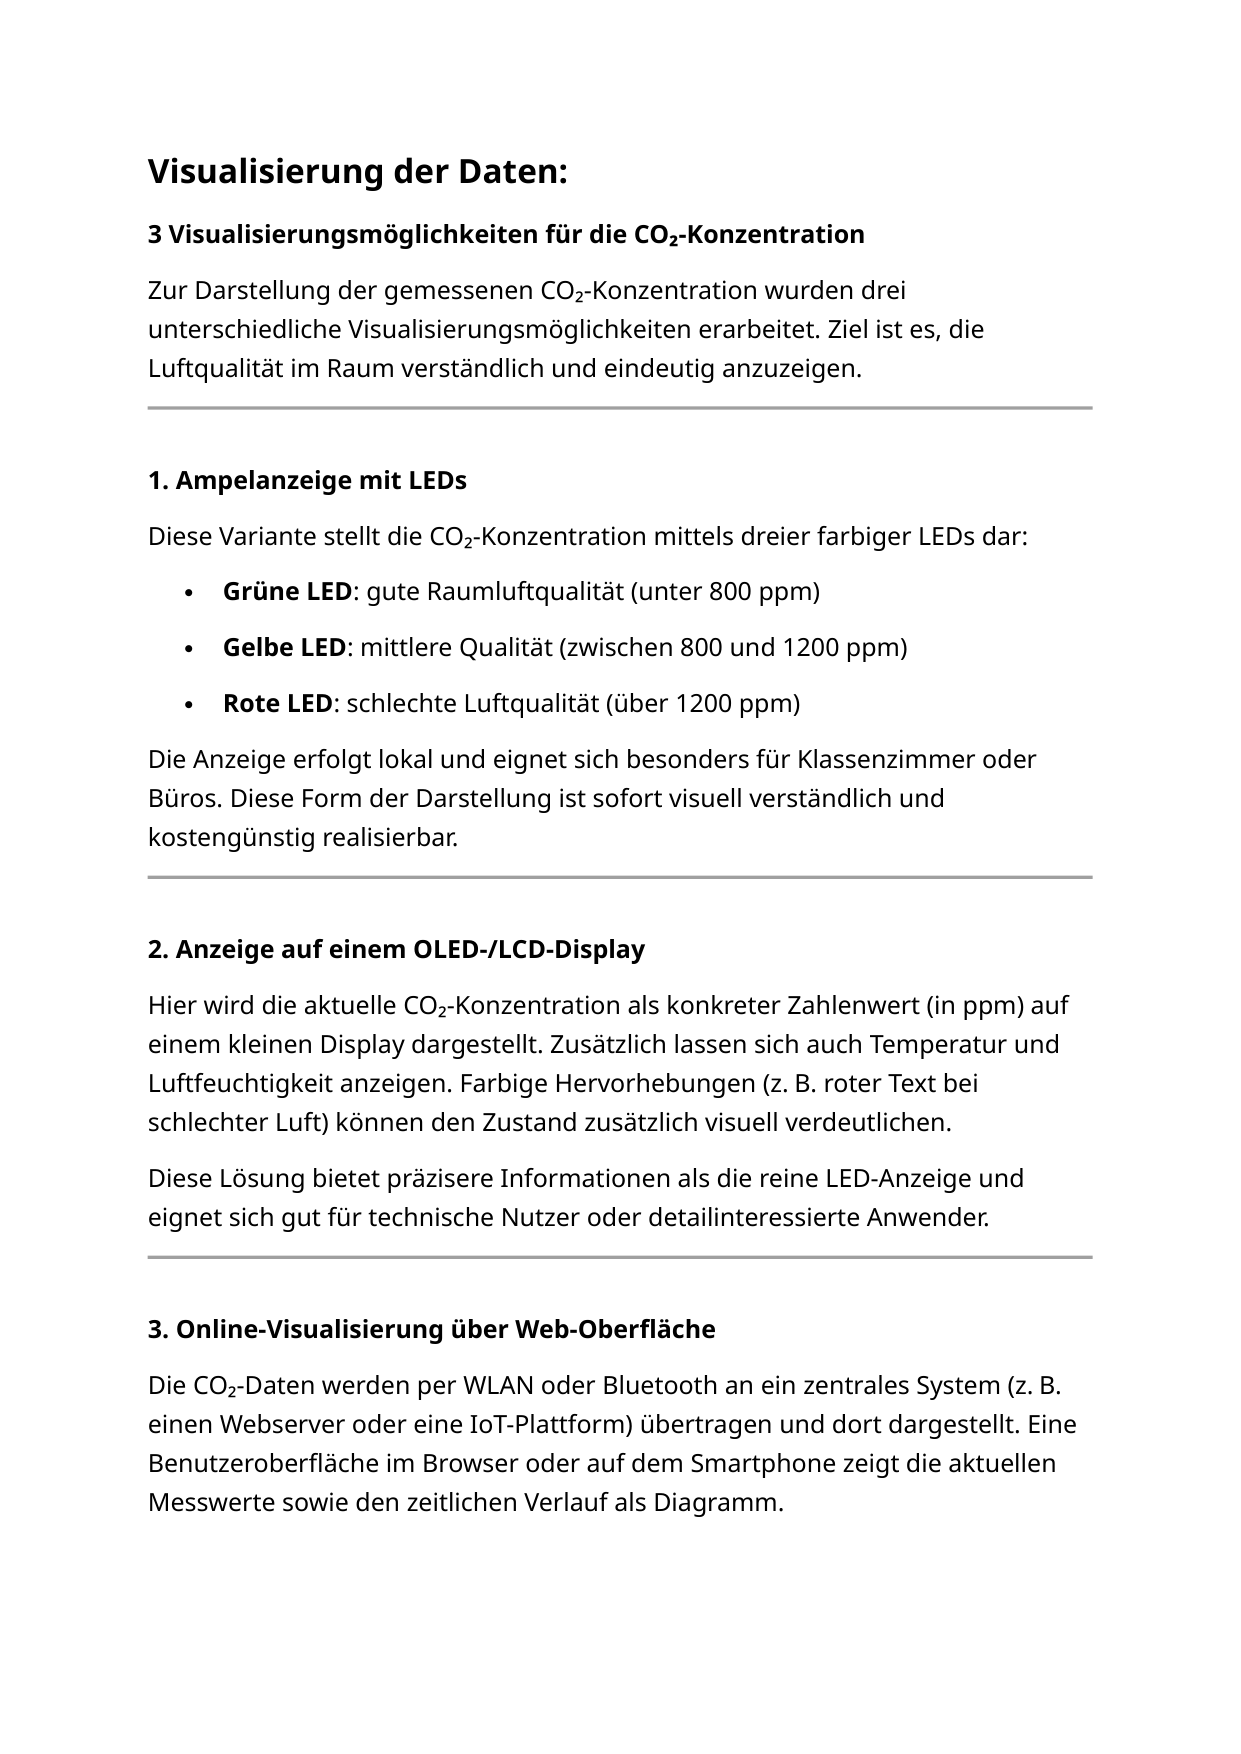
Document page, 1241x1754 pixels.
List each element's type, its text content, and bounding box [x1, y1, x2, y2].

text Diese Variante stellt die CO₂-Konzentration mittels dreier farbiger LEDs dar: [148, 518, 1093, 552]
text Visualisierung der Daten: [148, 148, 1093, 193]
text 2. Anzeige auf einem OLED-/LCD-Display [148, 931, 1093, 966]
text Die CO₂-Daten werden per WLAN oder Bluetooth an ein zentrales System (z. B. einen Webserver oder eine IoT-Plattform) übertragen und dort dargestellt. Eine Benutzeroberfläche im Browser oder auf dem Smartphone zeigt die aktuellen Messwerte sowie den zeitlichen Verlauf als Diagramm. [148, 1367, 1093, 1519]
list Rote LED: schlechte Luftqualität (über 1200 ppm) [185, 686, 1093, 720]
text Diese Lösung bietet präzisere Informationen als die reine LED-Anzeige und eignet sich gut für technische Nutzer oder detailinteressierte Anwender. [148, 1161, 1093, 1234]
text 1. Ampelanzeige mit LEDs [148, 462, 1093, 496]
list Gelbe LED: mittlere Qualität (zwischen 800 und 1200 ppm) [185, 630, 1093, 664]
text Die Anzeige erfolgt lokal und eignet sich besonders für Klassenzimmer oder Büros. Diese Form der Darstellung ist sofort visuell verständlich und kostengünstig realisierbar. [148, 741, 1093, 854]
text Zur Darstellung der gemessenen CO₂-Konzentration wurden drei unterschiedliche Visualisierungsmöglichkeiten erarbeitet. Ziel ist es, die Luftqualität im Raum verständlich und eindeutig anzuzeigen. [148, 272, 1093, 385]
text 3. Online-Visualisierung über Web-Oberfläche [148, 1311, 1093, 1346]
text Hier wird die aktuelle CO₂-Konzentration als konkreter Zahlenwert (in ppm) auf einem kleinen Display dargestellt. Zusätzlich lassen sich auch Temperatur und Luftfeuchtigkeit anzeigen. Farbige Hervorhebungen (z. B. roter Text bei schlechter Luft) können den Zustand zusätzlich visuell verdeutlichen. [148, 987, 1093, 1139]
list Grüne LED: gute Raumluftqualität (unter 800 ppm) [185, 574, 1093, 608]
text 3 Visualisierungsmöglichkeiten für die CO₂-Konzentration [148, 216, 1093, 251]
